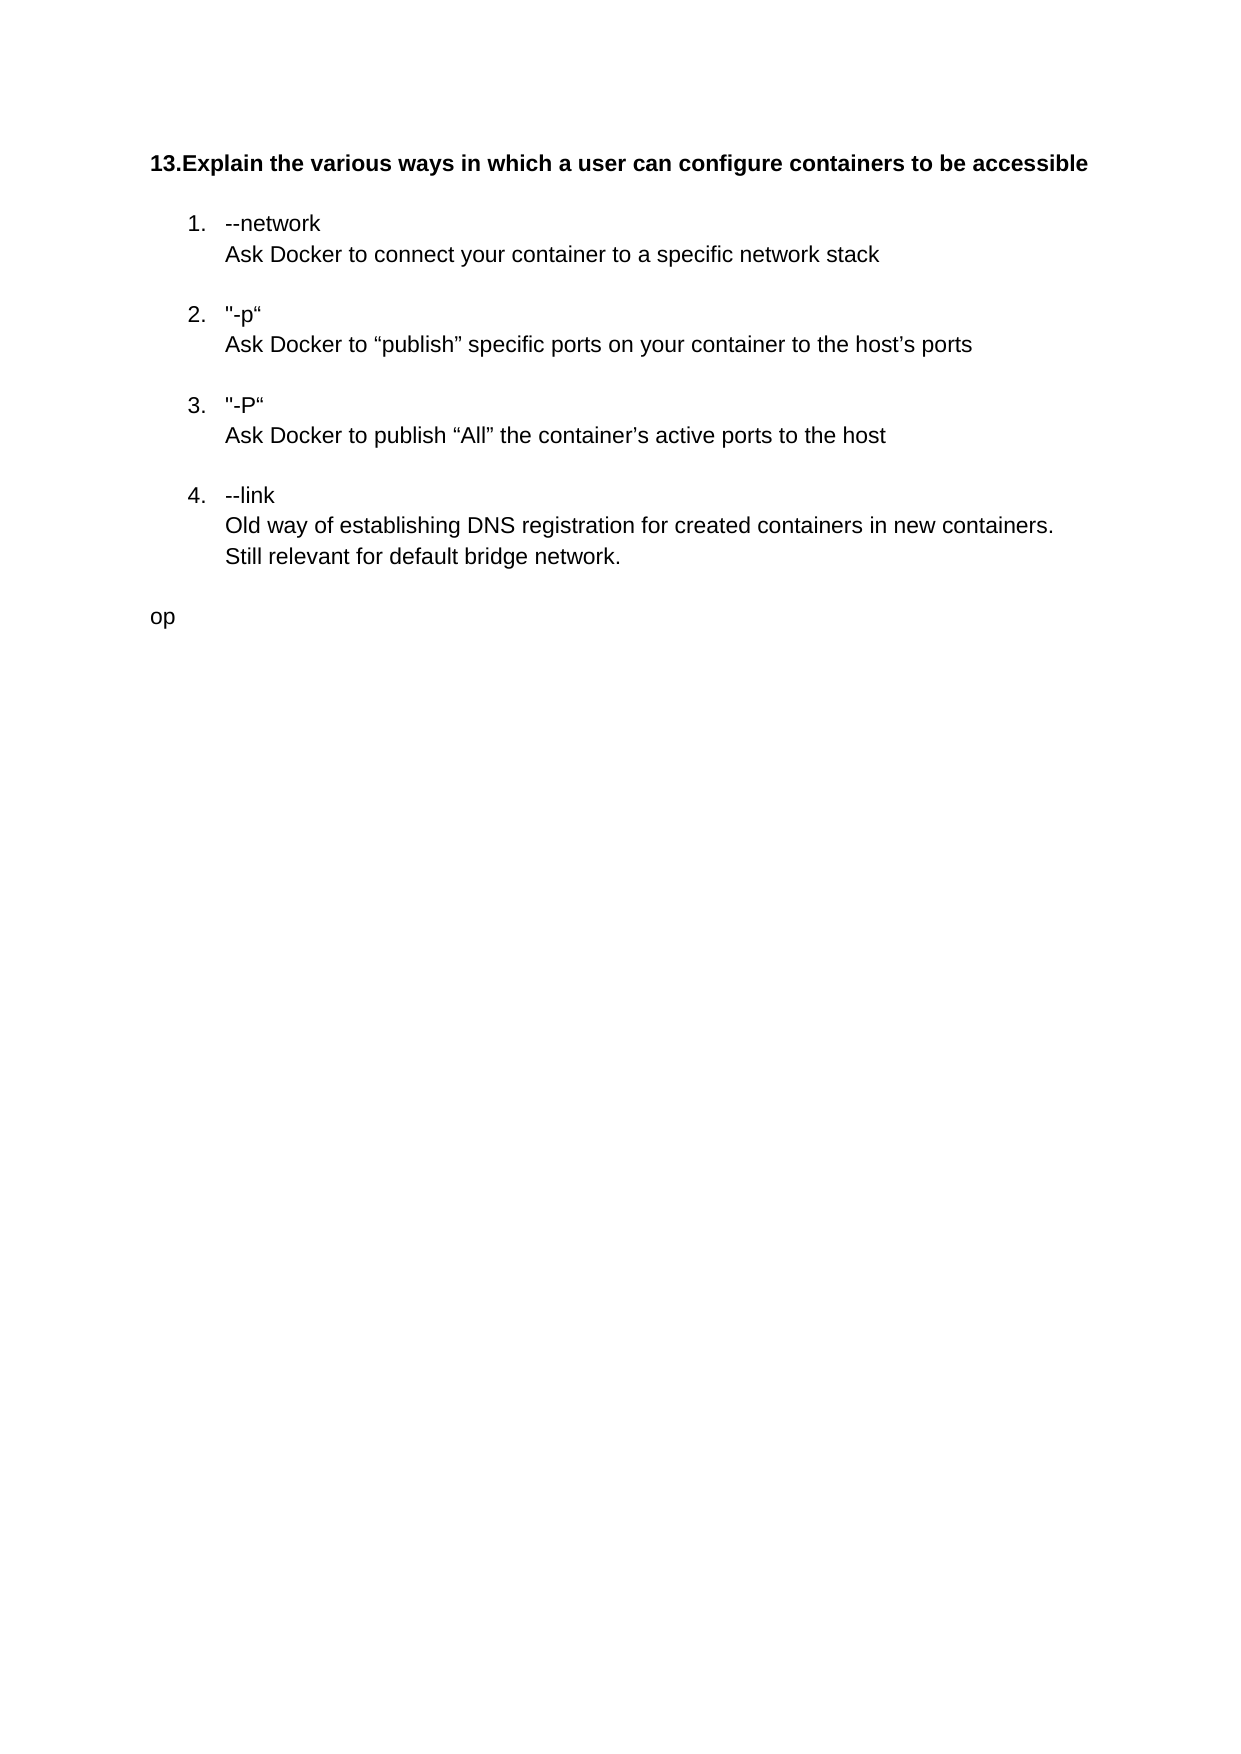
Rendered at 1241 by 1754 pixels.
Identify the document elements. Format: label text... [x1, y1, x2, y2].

text Old way of establishing DNS registration for created containers in new containers. Still relevant for default bridge network. [225, 512, 1090, 569]
text 13.Explain the various ways in which a user can configure containers to be accessible [150, 150, 1090, 176]
list --link [187, 482, 1090, 509]
list "-P“ [187, 392, 1090, 418]
text Ask Docker to “publish” specific ports on your container to the host’s ports [150, 331, 1090, 358]
text Ask Docker to publish “All” the container’s active ports to the host [150, 422, 1090, 448]
list "-p“ [187, 301, 1090, 327]
text op [150, 603, 1090, 629]
list --network [187, 210, 1090, 237]
text Ask Docker to connect your container to a specific network stack [150, 241, 1090, 267]
